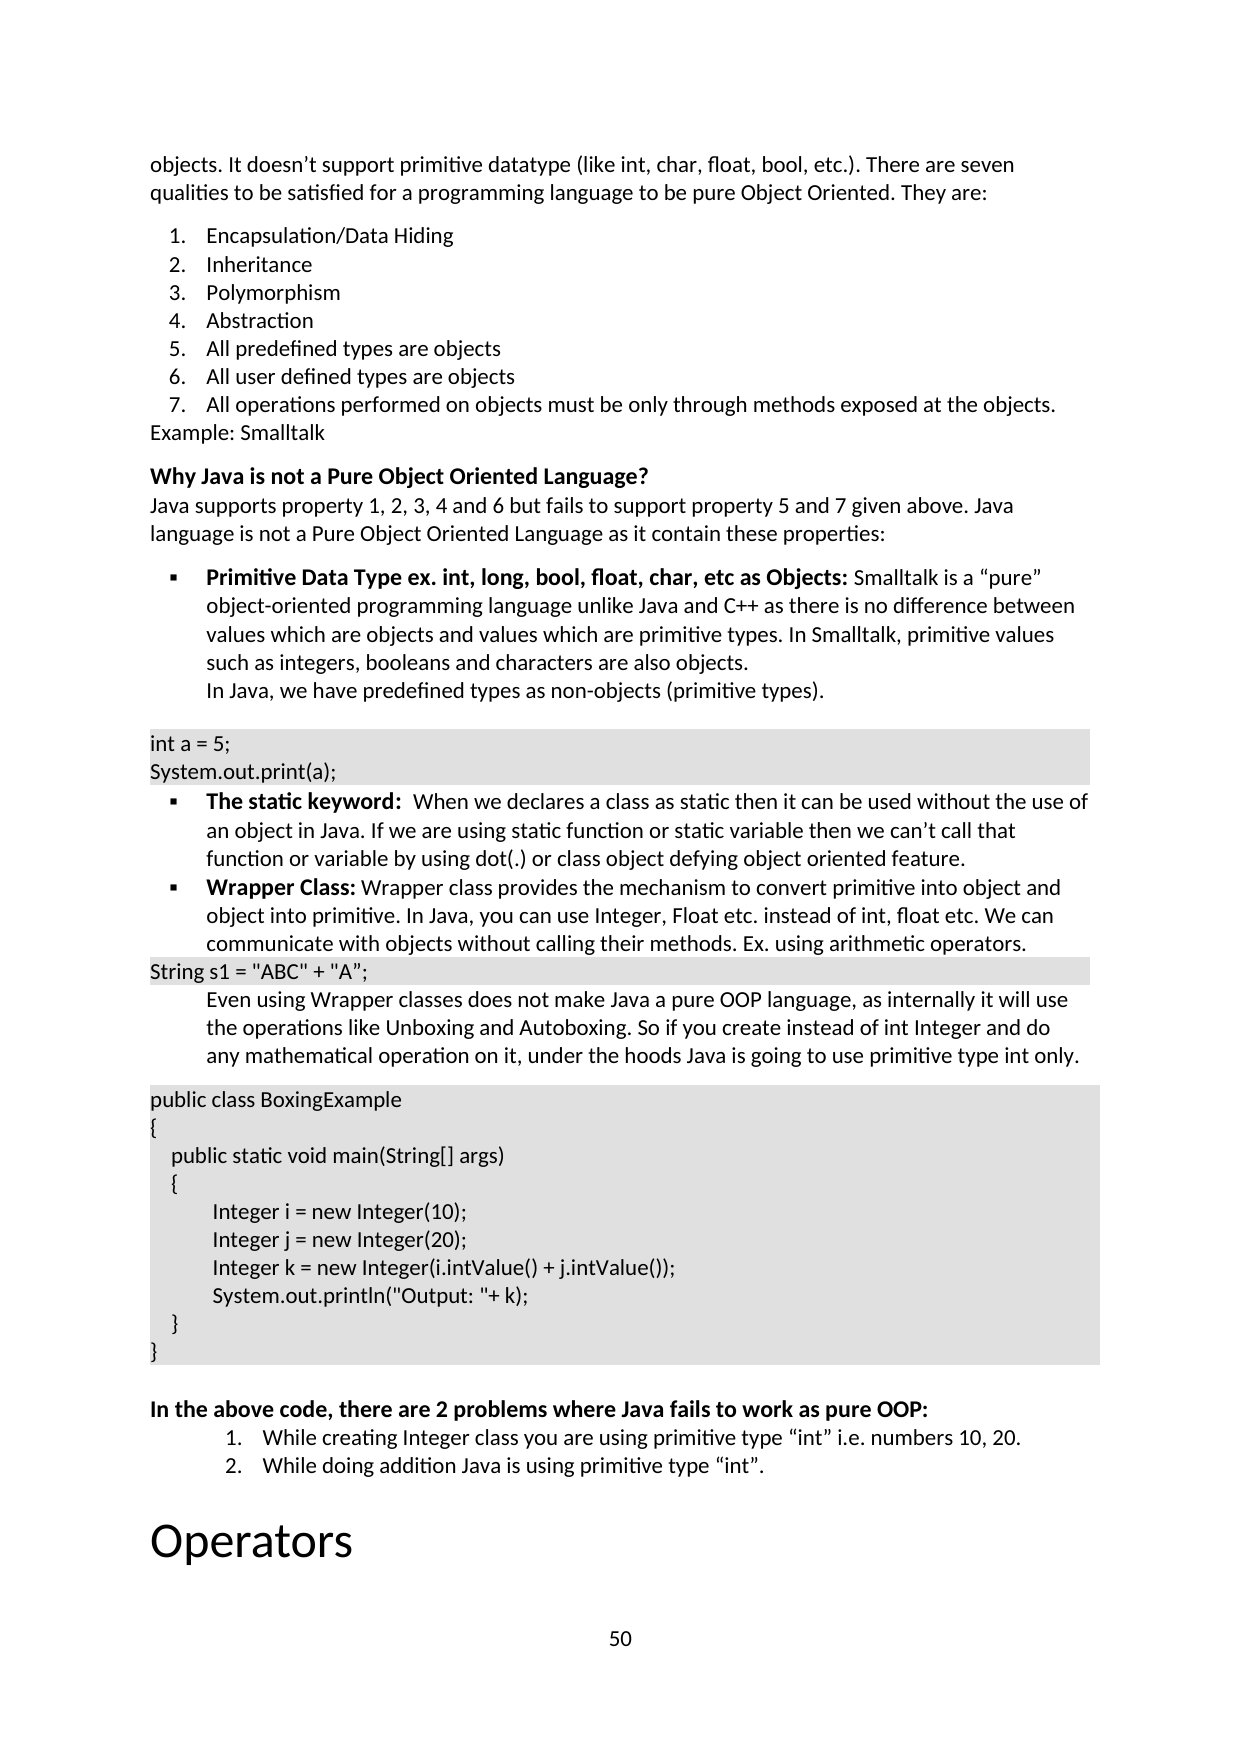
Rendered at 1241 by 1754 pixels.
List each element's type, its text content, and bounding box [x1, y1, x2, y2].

text Java supports property 1, 2, 3, 4 and 6 but fails to support property 5 and 7 given above. Java language is not a Pure Object Oriented Language as it contain these properties: [150, 491, 1090, 547]
text In the above code, there are 2 problems where Java fails to work as pure OOP: [150, 1394, 1090, 1423]
text int a = 5; [150, 729, 1090, 757]
text System.out.print(a); [150, 757, 1090, 785]
list The static keyword: When we declares a class as static then it can be used without the use of an object in Java. If we are using static function or static variable then we can’t call that function or variable by using dot(.) or class object defying object oriented feature. [169, 785, 1090, 872]
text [150, 150, 1090, 206]
list Abstraction [169, 306, 1090, 334]
subtitle Operators [150, 1509, 1090, 1570]
list All operations performed on objects must be only through methods exposed at the objects. [169, 390, 1090, 418]
list Encapsulation/Data Hiding [169, 222, 1090, 250]
list Inheritance [169, 250, 1090, 278]
text In Java, we have predefined types as non-objects (primitive types). [206, 676, 1090, 704]
text String s1 = "ABC" + "A”; [150, 957, 1090, 985]
text Example: Smalltalk [150, 418, 1090, 446]
list Primitive Data Type ex. int, long, bool, float, char, etc as Objects: Smalltalk is a “pure” object-oriented programming language unlike Java and C++ as there is no difference between values which are objects and values which are primitive types. In Smalltalk, primitive values such as integers, booleans and characters are also objects. [169, 562, 1090, 676]
list Wrapper Class: Wrapper class provides the mechanism to convert primitive into object and object into primitive. In Java, you can use Integer, Float etc. instead of int, float etc. We can communicate with objects without calling their methods. Ex. using arithmetic operators. [169, 872, 1090, 957]
text Why Java is not a Pure Object Oriented Language? [150, 461, 1090, 491]
list While creating Integer class you are using primitive type “int” i.e. numbers 10, 20. [225, 1423, 1090, 1452]
list All predefined types are objects [169, 334, 1090, 362]
list While doing addition Java is using primitive type “int”. [225, 1452, 1090, 1479]
text Even using Wrapper classes does not make Java a pure OOP language, as internally it will use the operations like Unboxing and Autoboxing. So if you create instead of int Integer and do any mathematical operation on it, under the hoods Java is going to use primitive type int only. [206, 985, 1090, 1069]
list All user defined types are objects [169, 362, 1090, 390]
list Polymorphism [169, 278, 1090, 306]
